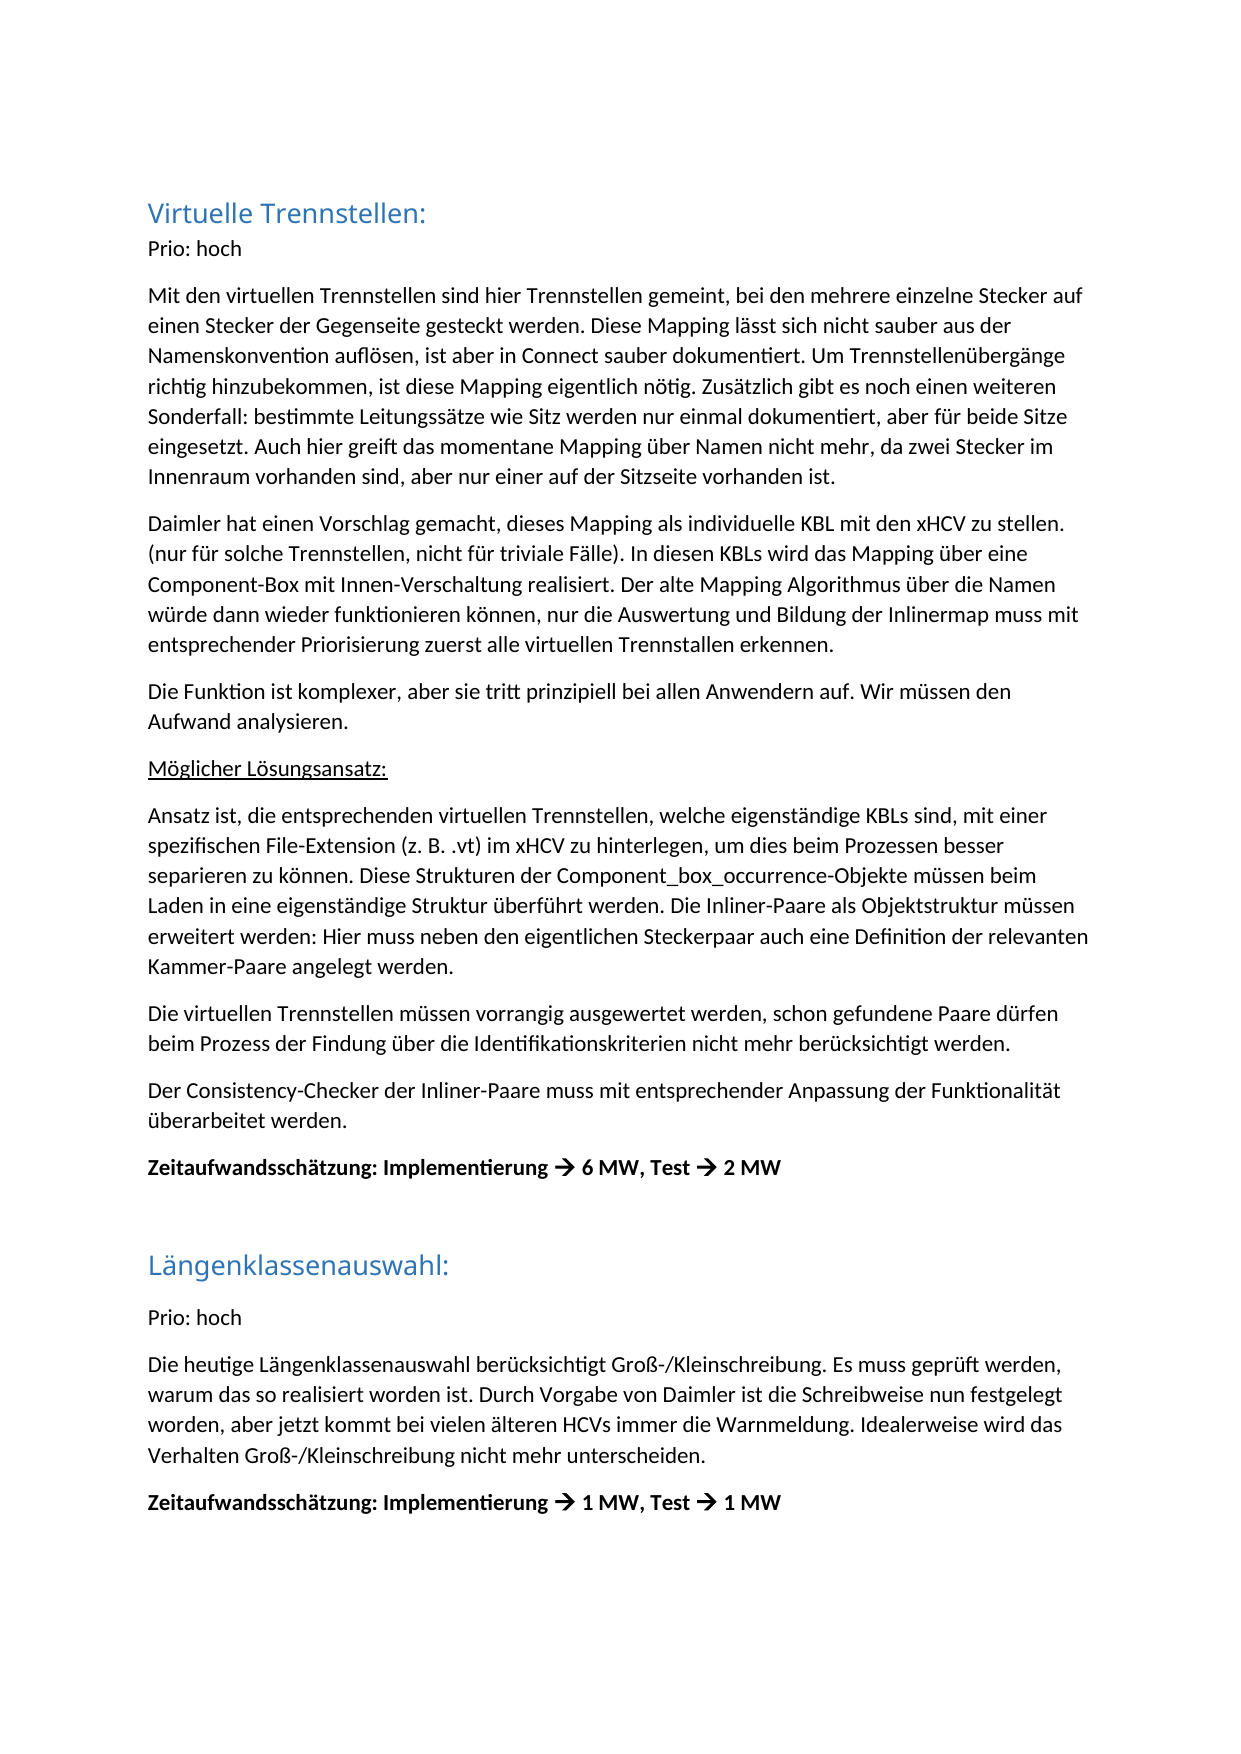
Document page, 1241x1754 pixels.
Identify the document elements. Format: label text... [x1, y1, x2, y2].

text Zeitaufwandsschätzung: Implementierung 6 MW, Test 2 MW [148, 1153, 1093, 1181]
text Ansatz ist, die entsprechenden virtuellen Trennstellen, welche eigenständige KBLs sind, mit einer spezifischen File-Extension (z. B. .vt) im xHCV zu hinterlegen, um dies beim Prozessen besser separieren zu können. Diese Strukturen der Component_box_occurrence-Objekte müssen beim Laden in eine eigenständige Struktur überführt werden. Die Inliner-Paare als Objektstruktur müssen erweitert werden: Hier muss neben den eigentlichen Steckerpaar auch eine Definition der relevanten Kammer-Paare angelegt werden. [148, 801, 1093, 980]
text Prio: hoch [148, 234, 1093, 262]
text Daimler hat einen Vorschlag gemacht, dieses Mapping als individuelle KBL mit den xHCV zu stellen. (nur für solche Trennstellen, nicht für triviale Fälle). In diesen KBLs wird das Mapping über eine Component-Box mit Innen-Verschaltung realisiert. Der alte Mapping Algorithmus über die Namen würde dann wieder funktionieren können, nur die Auswertung und Bildung der Inlinermap muss mit entsprechender Priorisierung zuerst alle virtuellen Trennstallen erkennen. [148, 509, 1093, 658]
text Die Funktion ist komplexer, aber sie tritt prinzipiell bei allen Anwendern auf. Wir müssen den Aufwand analysieren. [148, 677, 1093, 735]
text Prio: hoch [148, 1303, 1093, 1331]
text Längenklassenauswahl: [148, 1247, 1093, 1284]
text Zeitaufwandsschätzung: Implementierung 1 MW, Test 1 MW [148, 1488, 1093, 1516]
text Die virtuellen Trennstellen müssen vorrangig ausgewertet werden, schon gefundene Paare dürfen beim Prozess der Findung über die Identifikationskriterien nicht mehr berücksichtigt werden. [148, 999, 1093, 1057]
text Die heutige Längenklassenauswahl berücksichtigt Groß-/Kleinschreibung. Es muss geprüft werden, warum das so realisiert worden ist. Durch Vorgabe von Daimler ist die Schreibweise nun festgelegt worden, aber jetzt kommt bei vielen älteren HCVs immer die Warnmeldung. Idealerweise wird das Verhalten Groß-/Kleinschreibung nicht mehr unterscheiden. [148, 1350, 1093, 1469]
subtitle Virtuelle Trennstellen: [148, 194, 1093, 231]
text Der Consistency-Checker der Inliner-Paare muss mit entsprechender Anpassung der Funktionalität überarbeitet werden. [148, 1076, 1093, 1134]
text Mit den virtuellen Trennstellen sind hier Trennstellen gemeint, bei den mehrere einzelne Stecker auf einen Stecker der Gegenseite gesteckt werden. Diese Mapping lässt sich nicht sauber aus der Namenskonvention auflösen, ist aber in Connect sauber dokumentiert. Um Trennstellenübergänge richtig hinzubekommen, ist diese Mapping eigentlich nötig. Zusätzlich gibt es noch einen weiteren Sonderfall: bestimmte Leitungssätze wie Sitz werden nur einmal dokumentiert, aber für beide Sitze eingesetzt. Auch hier greift das momentane Mapping über Namen nicht mehr, da zwei Stecker im Innenraum vorhanden sind, aber nur einer auf der Sitzseite vorhanden ist. [148, 281, 1093, 490]
text Möglicher Lösungsansatz: [148, 754, 1093, 782]
